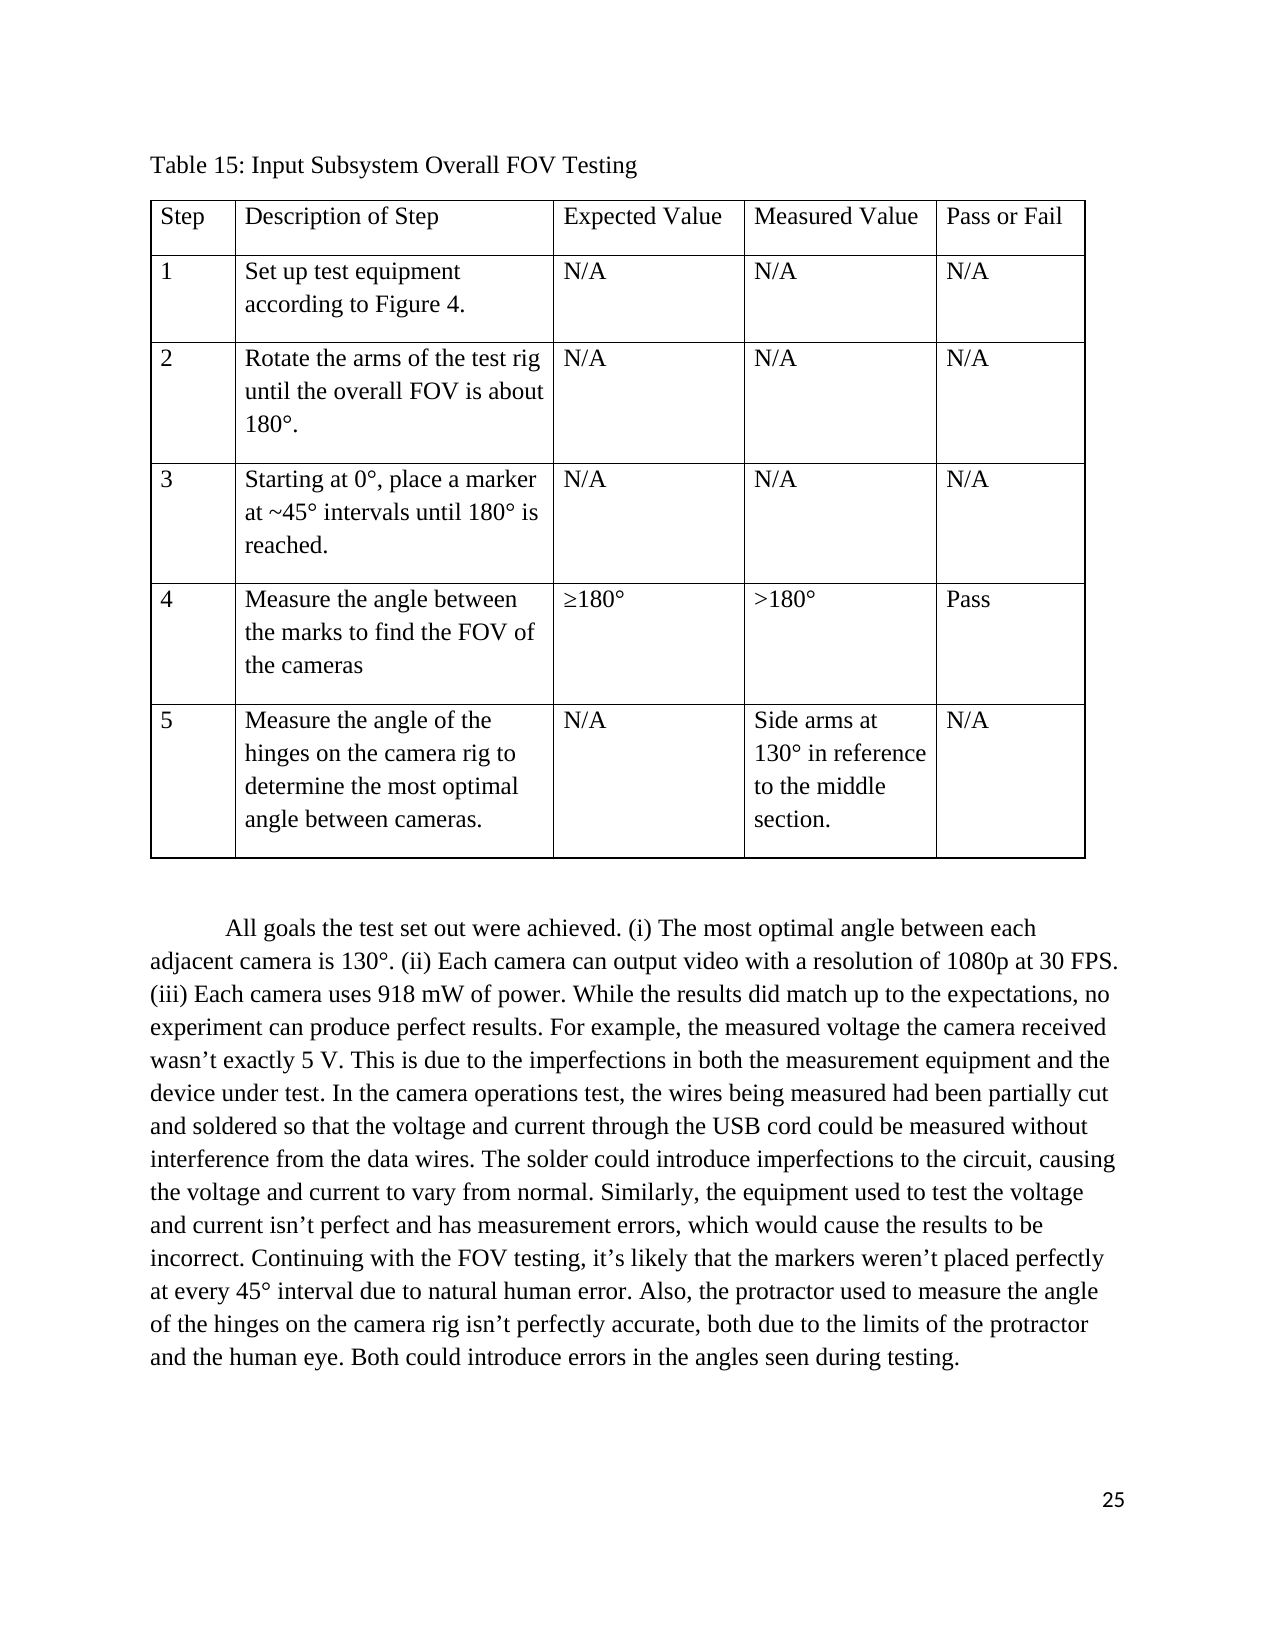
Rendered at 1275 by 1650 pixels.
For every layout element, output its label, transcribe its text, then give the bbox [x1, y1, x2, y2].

table_cell Set up test equipment according to Figure 4. [236, 256, 553, 342]
table_cell N/A [554, 343, 744, 463]
text Table 15: Input Subsystem Overall FOV Testing [150, 150, 1125, 179]
table_cell 2 [152, 343, 235, 463]
table_cell N/A [937, 343, 1084, 463]
table_cell Measure the angle between the marks to find the FOV of the cameras [236, 584, 553, 704]
table_cell 1 [152, 256, 235, 342]
table_cell N/A [937, 705, 1084, 857]
table_cell N/A [554, 464, 744, 583]
table_cell N/A [745, 464, 936, 583]
text All goals the test set out were achieved. (i) The most optimal angle between each adjacent camera is 130°. (ii) Each camera can output video with a resolution of 1080p at 30 FPS. (iii) Each camera uses 918 mW of power. While the results did match up to the expectations, no experiment can produce perfect results. For example, the measured voltage the camera received wasn’t exactly 5 V. This is due to the imperfections in both the measurement equipment and the device under test. In the camera operations test, the wires being measured had been partially cut and soldered so that the voltage and current through the USB cord could be measured without interference from the data wires. The solder could introduce imperfections to the circuit, causing the voltage and current to vary from normal. Similarly, the equipment used to test the voltage and current isn’t perfect and has measurement errors, which would cause the results to be incorrect. Continuing with the FOV testing, it’s likely that the markers weren’t placed perfectly at every 45° interval due to natural human error. Also, the protractor used to measure the angle of the hinges on the camera rig isn’t perfectly accurate, both due to the limits of the protractor and the human eye. Both could introduce errors in the angles seen during testing. [150, 913, 1125, 1371]
table_header Expected Value [554, 201, 744, 255]
table_cell Starting at 0°, place a marker at ~45° intervals until 180° is reached. [236, 464, 553, 583]
table_cell Side arms at 130° in reference to the middle section. [745, 705, 936, 857]
table_cell N/A [937, 256, 1084, 342]
table_header Step [152, 201, 235, 255]
table_cell Measure the angle of the hinges on the camera rig to determine the most optimal angle between cameras. [236, 705, 553, 857]
table_cell >180° [745, 584, 936, 704]
table_cell N/A [937, 464, 1084, 583]
table_cell N/A [554, 705, 744, 857]
table_cell 5 [152, 705, 235, 857]
table_cell ≥180° [554, 584, 744, 704]
table_header Pass or Fail [937, 201, 1084, 255]
table_cell N/A [745, 256, 936, 342]
table_cell Rotate the arms of the test rig until the overall FOV is about 180°. [236, 343, 553, 463]
table_header Measured Value [745, 201, 936, 255]
table_cell 3 [152, 464, 235, 583]
table_cell Pass [937, 584, 1084, 704]
table_cell N/A [745, 343, 936, 463]
table_cell 4 [152, 584, 235, 704]
table_header Description of Step [236, 201, 553, 255]
table_cell N/A [554, 256, 744, 342]
